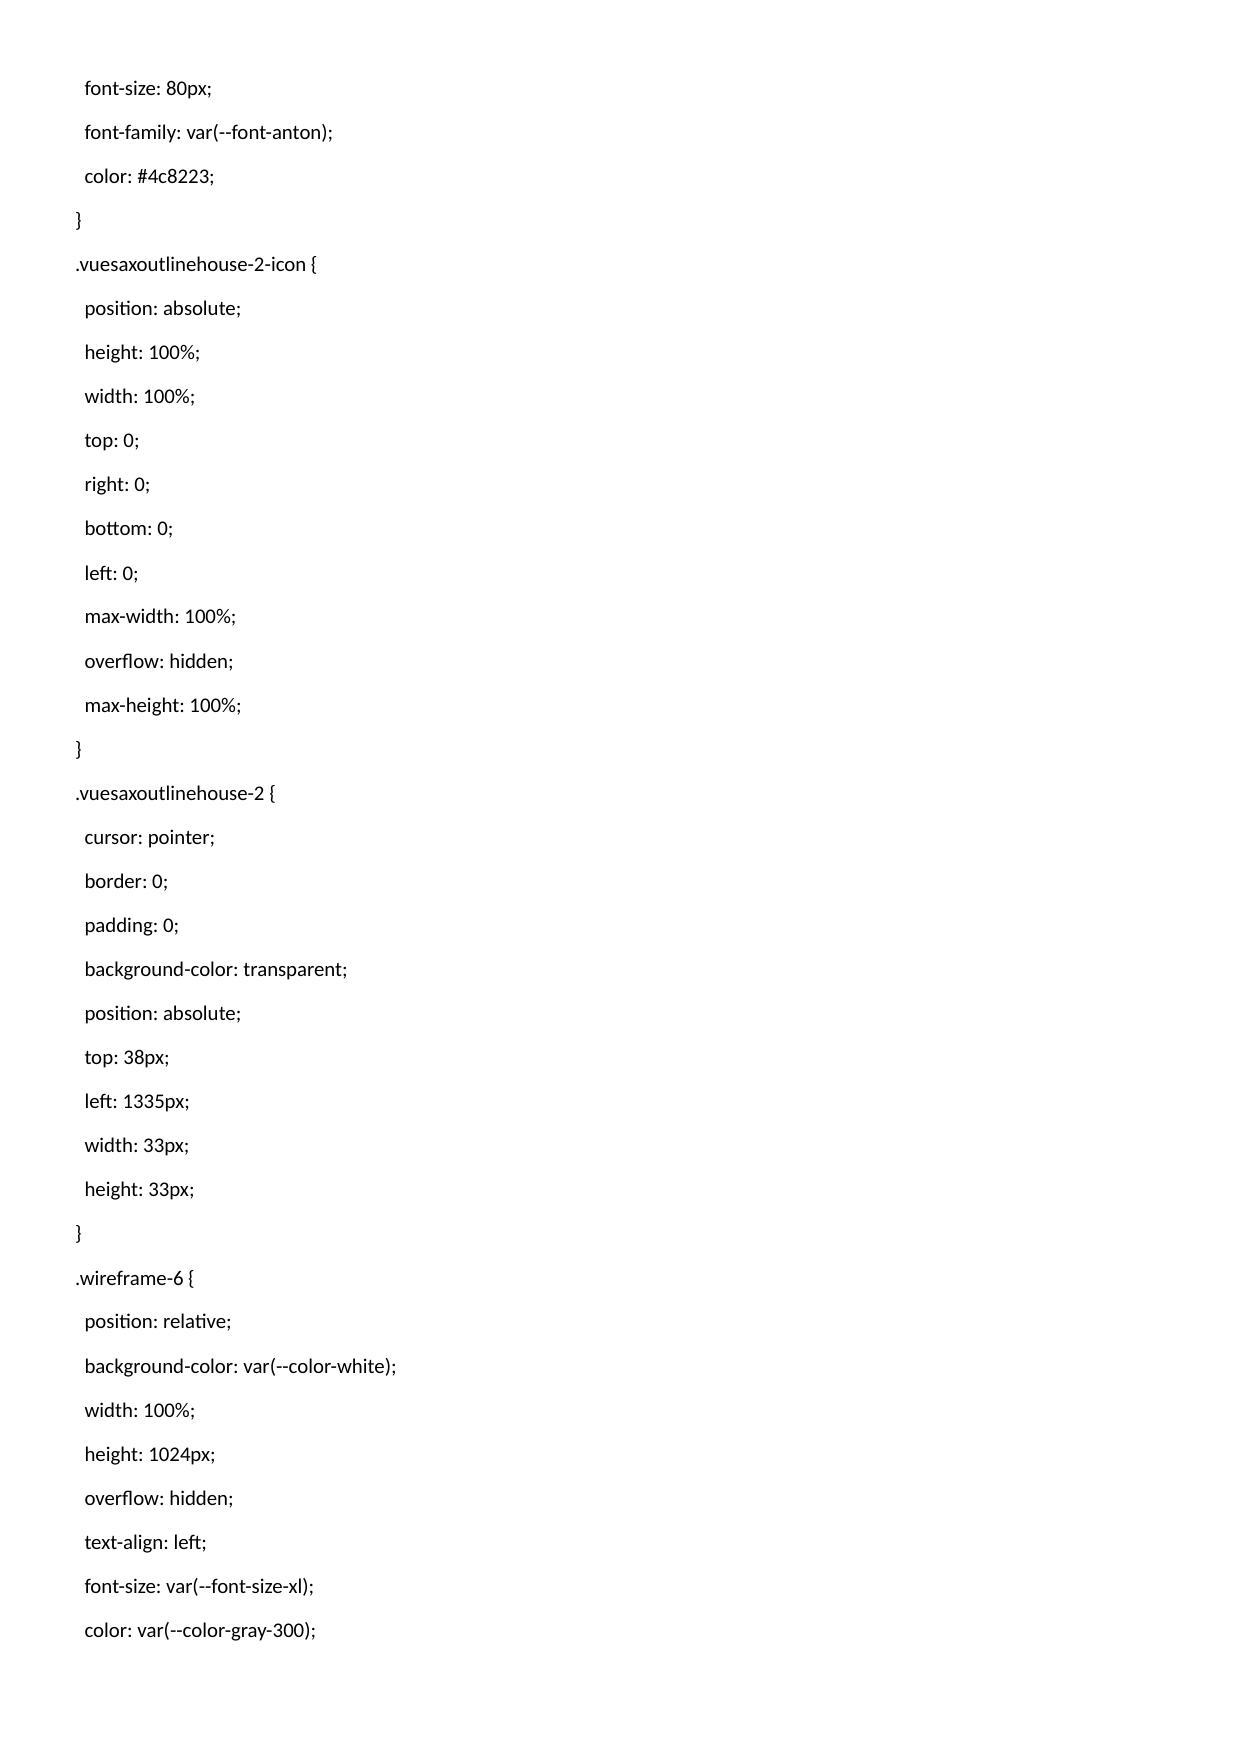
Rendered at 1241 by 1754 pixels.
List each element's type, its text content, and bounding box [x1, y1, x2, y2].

text top: 0; [75, 427, 1165, 453]
text height: 1024px; [75, 1441, 1165, 1466]
text position: absolute; [75, 1000, 1165, 1026]
text font-family: var(--font-anton); [75, 119, 1165, 144]
text font-size: 80px; [75, 75, 1165, 100]
text overflow: hidden; [75, 1485, 1165, 1510]
text left: 0; [75, 560, 1165, 585]
text color: var(--color-gray-300); [75, 1617, 1165, 1643]
text width: 100%; [75, 383, 1165, 409]
text left: 1335px; [75, 1088, 1165, 1114]
text color: #4c8223; [75, 163, 1165, 188]
text max-width: 100%; [75, 604, 1165, 629]
text } [75, 1221, 1165, 1246]
text .wireframe-6 { [75, 1265, 1165, 1290]
text .vuesaxoutlinehouse-2 { [75, 780, 1165, 805]
text top: 38px; [75, 1044, 1165, 1070]
text border: 0; [75, 868, 1165, 893]
text background-color: transparent; [75, 956, 1165, 982]
text width: 100%; [75, 1397, 1165, 1422]
text font-size: var(--font-size-xl); [75, 1573, 1165, 1598]
text bottom: 0; [75, 516, 1165, 541]
text .vuesaxoutlinehouse-2-icon { [75, 251, 1165, 277]
text overflow: hidden; [75, 648, 1165, 673]
text position: absolute; [75, 295, 1165, 321]
text } [75, 207, 1165, 233]
text cursor: pointer; [75, 824, 1165, 849]
text max-height: 100%; [75, 692, 1165, 717]
text right: 0; [75, 472, 1165, 497]
text height: 100%; [75, 339, 1165, 365]
text width: 33px; [75, 1132, 1165, 1158]
text padding: 0; [75, 912, 1165, 938]
text background-color: var(--color-white); [75, 1353, 1165, 1378]
text height: 33px; [75, 1177, 1165, 1202]
text } [75, 736, 1165, 761]
text position: relative; [75, 1309, 1165, 1334]
text text-align: left; [75, 1529, 1165, 1554]
